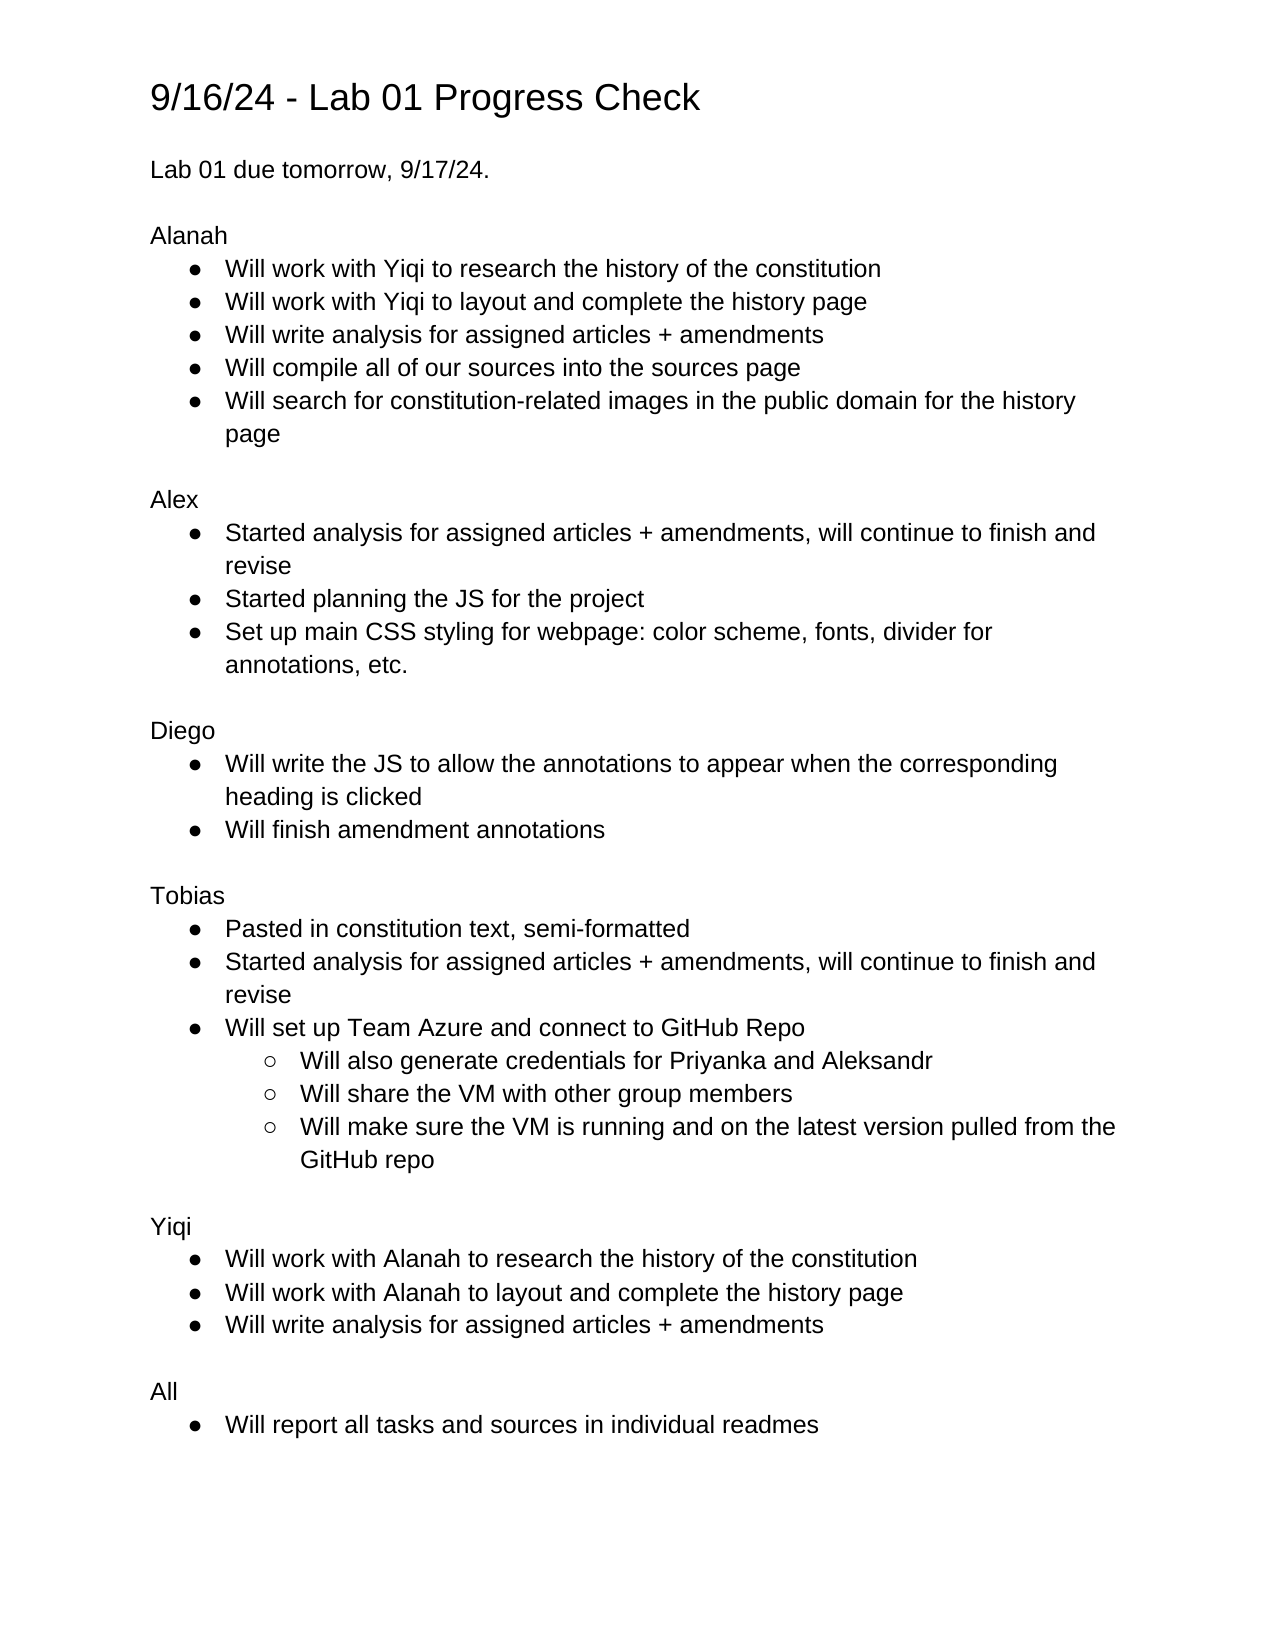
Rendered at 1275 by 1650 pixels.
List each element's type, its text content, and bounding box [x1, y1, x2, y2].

list Will work with Alanah to research the history of the constitution [187, 1244, 1125, 1273]
text All [150, 1377, 1125, 1405]
list Will finish amendment annotations [187, 815, 1125, 844]
text Alex [150, 485, 1125, 514]
list Will search for constitution-related images in the public domain for the history page [187, 386, 1125, 448]
text Alanah [150, 221, 1125, 249]
list Started analysis for assigned articles + amendments, will continue to finish and revise [187, 518, 1125, 580]
list Will work with Alanah to layout and complete the history page [187, 1277, 1125, 1306]
text Tobias [150, 881, 1125, 910]
text Diego [150, 716, 1125, 745]
list Will make sure the VM is running and on the latest version pulled from the GitHub repo [262, 1112, 1125, 1174]
list Will compile all of our sources into the sources page [187, 353, 1125, 382]
list Will write analysis for assigned articles + amendments [187, 320, 1125, 349]
list Will work with Yiqi to layout and complete the history page [187, 287, 1125, 316]
list Started planning the JS for the project [187, 584, 1125, 613]
list Will write the JS to allow the annotations to appear when the corresponding heading is clicked [187, 749, 1125, 811]
list Will also generate credentials for Priyanka and Aleksandr [262, 1046, 1125, 1075]
list Set up main CSS styling for webpage: color scheme, fonts, divider for annotations, etc. [187, 617, 1125, 679]
list Will share the VM with other group members [262, 1079, 1125, 1108]
text Yiqi [150, 1211, 1125, 1240]
list Pasted in constitution text, semi-formatted [187, 914, 1125, 943]
list Started analysis for assigned articles + amendments, will continue to finish and revise [187, 947, 1125, 1009]
list Will work with Yiqi to research the history of the constitution [187, 254, 1125, 283]
list Will set up Team Azure and connect to GitHub Repo [187, 1013, 1125, 1042]
list Will write analysis for assigned articles + amendments [187, 1311, 1125, 1339]
list Will report all tasks and sources in individual readmes [187, 1409, 1125, 1438]
text Lab 01 due tomorrow, 9/17/24. [150, 155, 1125, 183]
